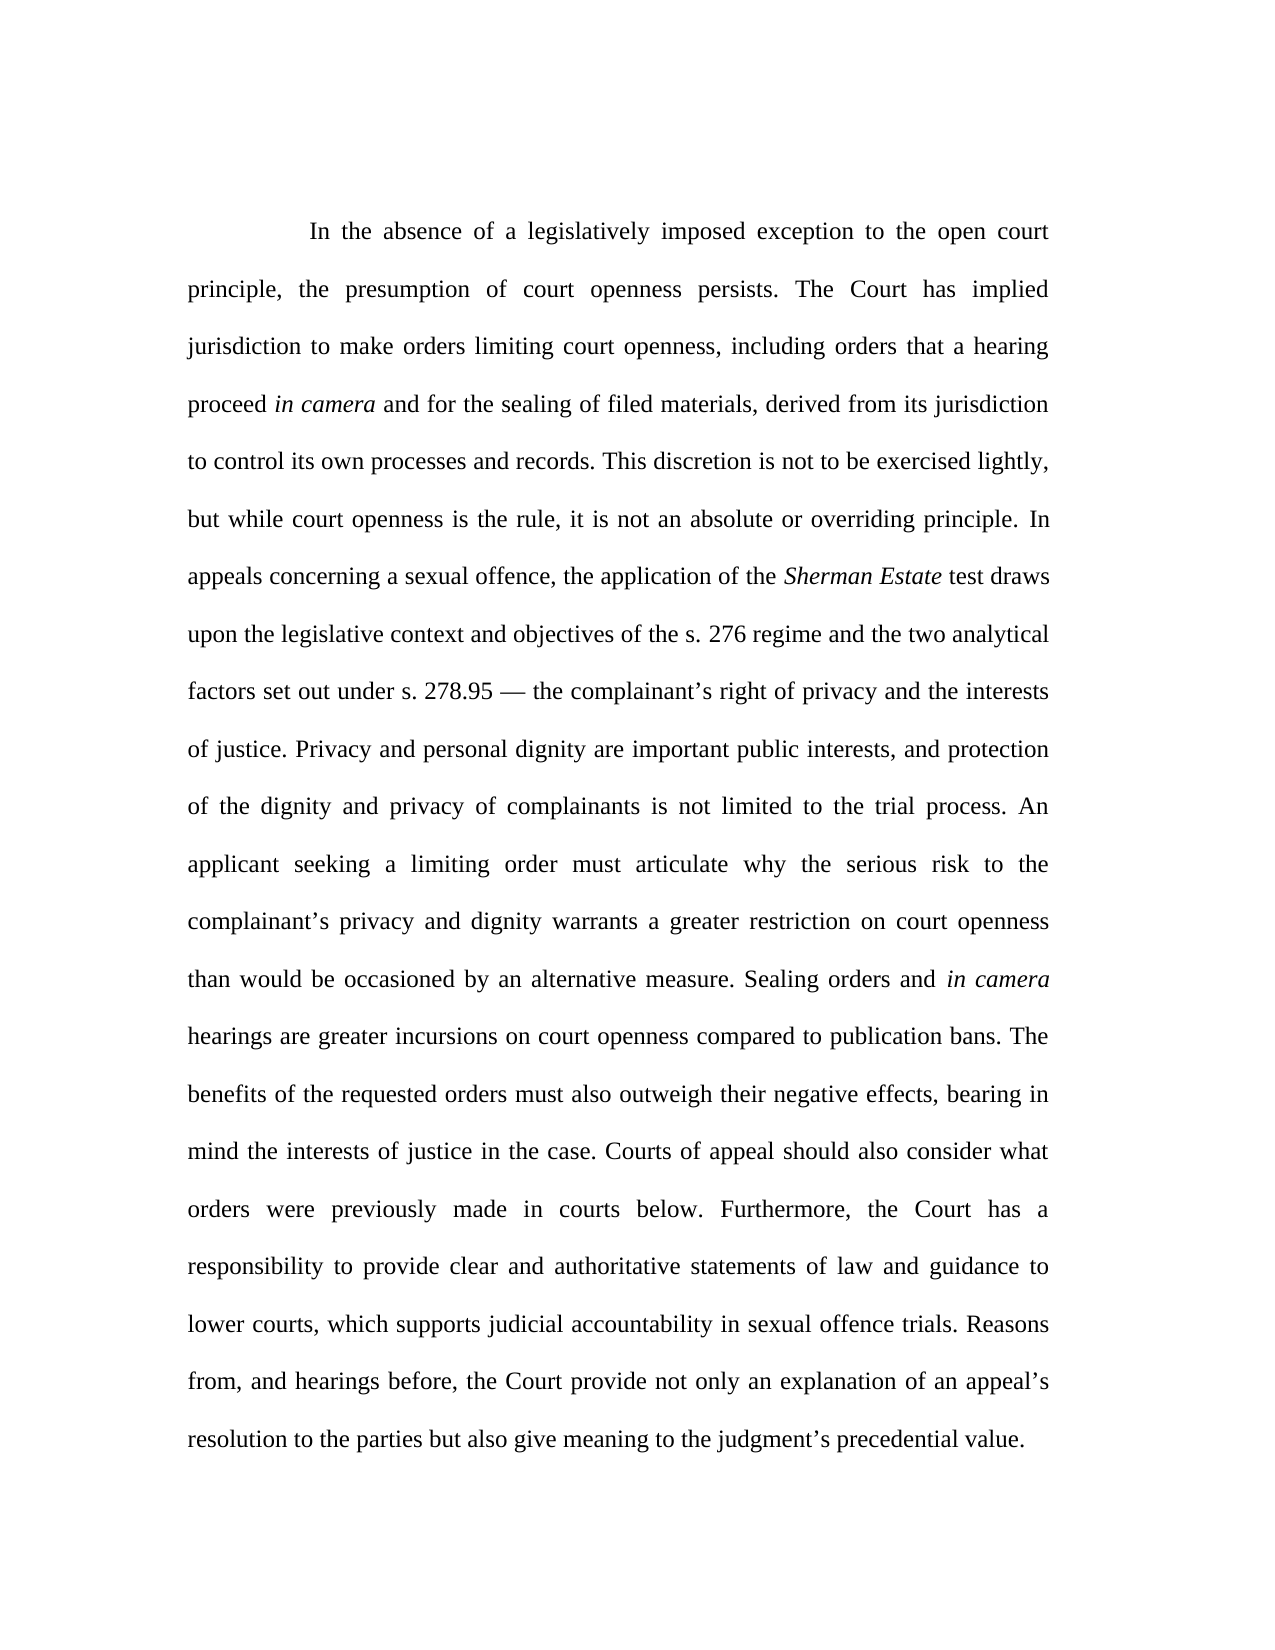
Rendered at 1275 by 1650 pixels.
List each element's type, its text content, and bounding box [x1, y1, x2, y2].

text In the absence of a legislatively imposed exception to the open court principle, the presumption of court openness persists. The Court has implied jurisdiction to make orders limiting court openness, including orders that a hearing proceed in camera and for the sealing of filed materials, derived from its jurisdiction to control its own processes and records. This discretion is not to be exercised lightly, but while court openness is the rule, it is not an absolute or overriding principle. In appeals concerning a sexual offence, the application of the Sherman Estate test draws upon the legislative context and objectives of the s. 276 regime and the two analytical factors set out under s. 278.95 — the complainant’s right of privacy and the interests of justice. Privacy and personal dignity are important public interests, and protection of the dignity and privacy of complainants is not limited to the trial process. An applicant seeking a limiting order must articulate why the serious risk to the complainant’s privacy and dignity warrants a greater restriction on court openness than would be occasioned by an alternative measure. Sealing orders and in camera hearings are greater incursions on court openness compared to publication bans. The benefits of the requested orders must also outweigh their negative effects, bearing in mind the interests of justice in the case. Courts of appeal should also consider what orders were previously made in courts below. Furthermore, the Court has a responsibility to provide clear and authoritative statements of law and guidance to lower courts, which supports judicial accountability in sexual offence trials. Reasons from, and hearings before, the Court provide not only an explanation of an appeal’s resolution to the parties but also give meaning to the judgment’s precedential value. [187, 216, 1050, 1453]
